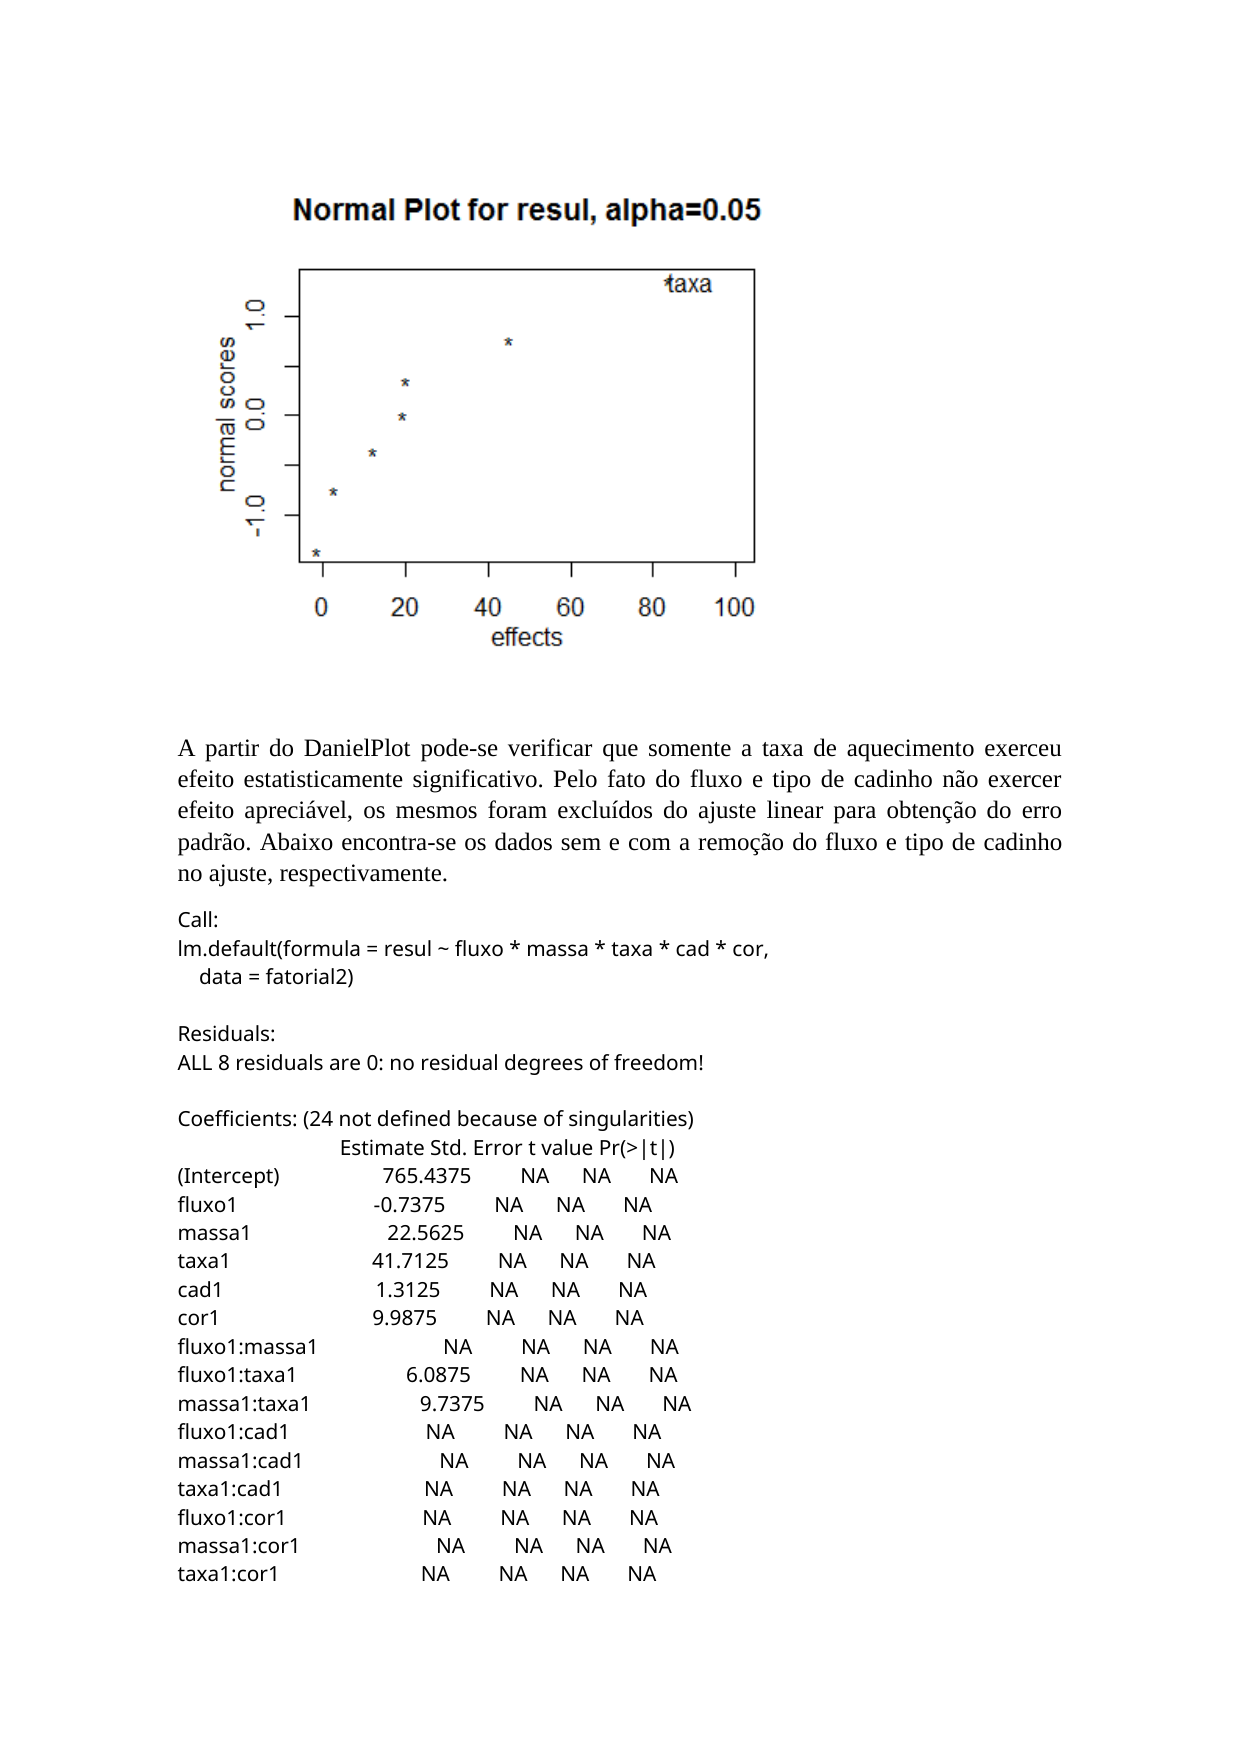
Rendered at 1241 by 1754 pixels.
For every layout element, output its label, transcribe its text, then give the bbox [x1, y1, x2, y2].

text Residuals: [177, 1019, 1063, 1048]
text fluxo1:massa1 NA NA NA NA [177, 1332, 1063, 1360]
text fluxo1 -0.7375 NA NA NA [177, 1190, 1063, 1218]
text taxa1:cad1 NA NA NA NA [177, 1474, 1063, 1503]
text fluxo1:cor1 NA NA NA NA [177, 1503, 1063, 1531]
text taxa1 41.7125 NA NA NA [177, 1247, 1063, 1275]
text Estimate Std. Error t value Pr(>|t|) [177, 1133, 1063, 1161]
text massa1 22.5625 NA NA NA [177, 1218, 1063, 1247]
text cad1 1.3125 NA NA NA [177, 1275, 1063, 1303]
text lm.default(formula = resul ~ fluxo * massa * taxa * cad * cor, [177, 934, 1063, 962]
text ALL 8 residuals are 0: no residual degrees of freedom! [177, 1048, 1063, 1076]
text A partir do DanielPlot pode-se verificar que somente a taxa de aquecimento exerceu efeito estatisticamente significativo. Pelo fato do fluxo e tipo de cadinho não exercer efeito apreciável, os mesmos foram excluídos do ajuste linear para obtenção do erro padrão. Abaixo encontra-se os dados sem e com a remoção do fluxo e tipo de cadinho no ajuste, respectivamente. [177, 733, 1063, 886]
picture [177, 147, 818, 715]
text Call: [177, 905, 1063, 934]
text fluxo1:taxa1 6.0875 NA NA NA [177, 1360, 1063, 1389]
text taxa1:cor1 NA NA NA NA [177, 1559, 1063, 1588]
text data = fatorial2) [177, 962, 1063, 991]
text massa1:cor1 NA NA NA NA [177, 1531, 1063, 1559]
text Coefficients: (24 not defined because of singularities) [177, 1104, 1063, 1133]
text (Intercept) 765.4375 NA NA NA [177, 1161, 1063, 1190]
text cor1 9.9875 NA NA NA [177, 1303, 1063, 1332]
text massa1:cad1 NA NA NA NA [177, 1446, 1063, 1474]
text massa1:taxa1 9.7375 NA NA NA [177, 1389, 1063, 1417]
text fluxo1:cad1 NA NA NA NA [177, 1417, 1063, 1446]
